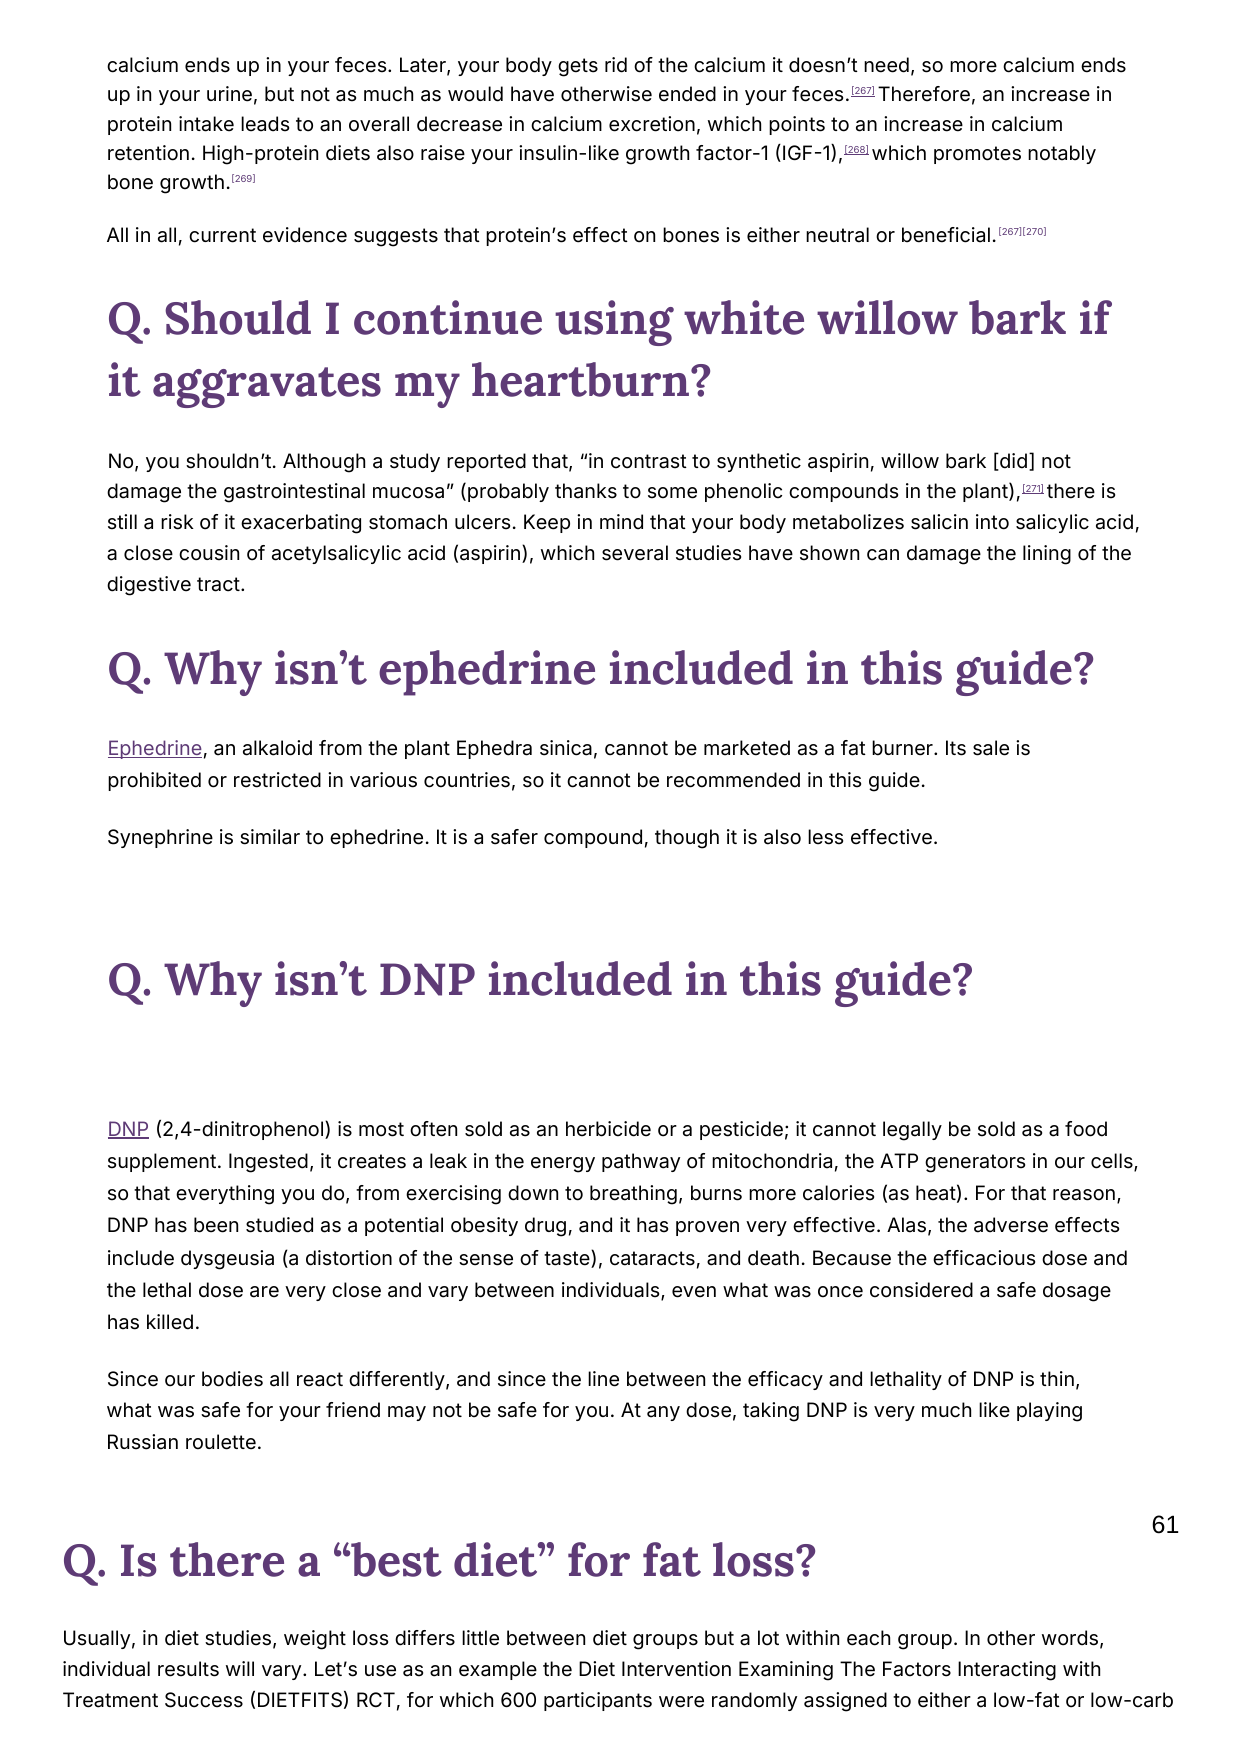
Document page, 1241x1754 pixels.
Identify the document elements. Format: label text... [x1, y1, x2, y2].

text DNP (2,4-dinitrophenol) is most often sold as an herbicide or a pesticide; it cannot legally be sold as a food supplement. Ingested, it creates a leak in the energy pathway of mitochondria, the ATP generators in our cells, so that everything you do, from exercising down to breathing, burns more calories (as heat). For that reason, DNP has been studied as a potential obesity drug, and it has proven very effective. Alas, the adverse effects include dysgeusia (a distortion of the sense of taste), cataracts, and death. Because the efficacious dose and the lethal dose are very close and vary between individuals, even what was once considered a safe dosage has killed. [107, 1117, 1141, 1334]
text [62, 1626, 1189, 1712]
text All in all, current evidence suggests that protein’s effect on bones is either neutral or beneficial.[267][270] [106, 223, 1189, 247]
text Since our bodies all react differently, and since the line between the efficacy and lethality of DNP is thin, what was safe for your friend may not be safe for you. At any dose, taking DNP is very much like playing Russian roulette. [106, 1367, 1113, 1454]
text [106, 53, 1128, 194]
text Q. Why isn’t ephedrine included in this guide? [107, 639, 1189, 697]
text Q. Is there a “best diet” for fat loss? [62, 1539, 1189, 1586]
text 61 [62, 1511, 1179, 1539]
text Q. Should I continue using white willow bark if it aggravates my heartburn? [107, 289, 1117, 408]
text Synephrine is similar to ephedrine. It is a safer compound, though it is also less effective. Q. Why isn’t DNP included in this guide? [107, 825, 987, 1007]
text Ephedrine, an alkaloid from the plant Ephedra sinica, cannot be marketed as a fat burner. Its sale is prohibited or restricted in various countries, so it cannot be recommended in this guide. [107, 736, 1055, 792]
text No, you shouldn’t. Although a study reported that, “in contrast to synthetic aspirin, willow bark [did] not damage the gastrointestinal mucosa” (probably thanks to some phenolic compounds in the plant),[271] there is still a risk of it exacerbating stomach ulcers. Keep in mind that your body metabolizes salicin into salicylic acid, a close cousin of acetylsalicylic acid (aspirin), which several studies have shown can damage the lining of the digestive tract. [107, 449, 1141, 596]
